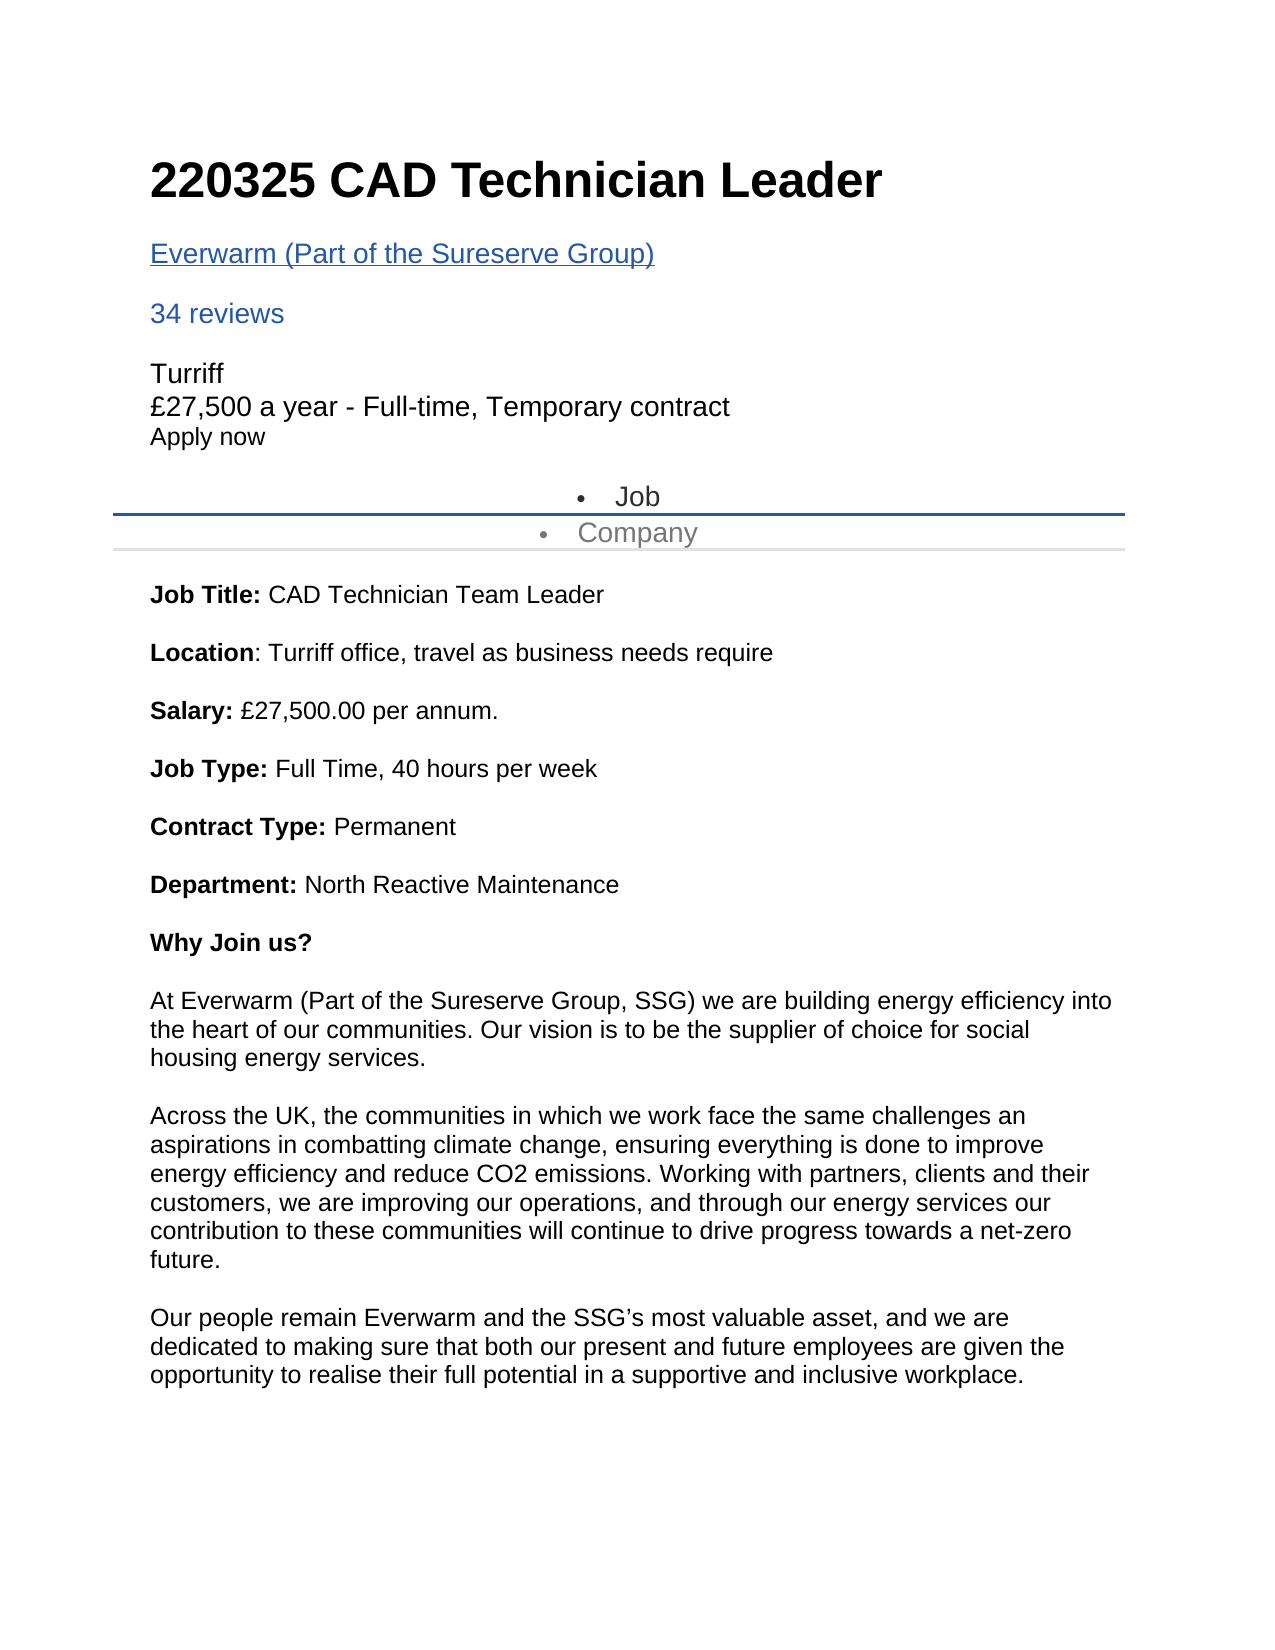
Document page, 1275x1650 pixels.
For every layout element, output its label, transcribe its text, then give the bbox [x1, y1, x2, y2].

text Department: North Reactive Maintenance [150, 870, 1125, 899]
text At Everwarm (Part of the Sureserve Group, SSG) we are building energy efficiency into the heart of our communities. Our vision is to be the supplier of choice for social housing energy services. [150, 986, 1125, 1072]
text Job Title: CAD Technician Team Leader [150, 580, 1125, 609]
text 220325 CAD Technician Leader [150, 150, 1125, 207]
text Location: Turriff office, travel as business needs require [150, 638, 1125, 667]
text Turriff [150, 357, 1125, 390]
list Company [112, 516, 1125, 551]
text Everwarm (Part of the Sureserve Group) [150, 237, 1125, 269]
text Job Type: Full Time, 40 hours per week [150, 754, 1125, 783]
text Apply now [150, 422, 1125, 451]
list Job [112, 480, 1125, 516]
text Why Join us? [150, 928, 1125, 957]
text Contract Type: Permanent [150, 812, 1125, 841]
text £27,500 a year - Full-time, Temporary contract [150, 390, 1125, 422]
text Salary: £27,500.00 per annum. [150, 696, 1125, 725]
text Across the UK, the communities in which we work face the same challenges an aspirations in combatting climate change, ensuring everything is done to improve energy efficiency and reduce CO2 emissions. Working with partners, clients and their customers, we are improving our operations, and through our energy services our contribution to these communities will continue to drive progress towards a net-zero future. [150, 1101, 1125, 1274]
text Our people remain Everwarm and the SSG’s most valuable asset, and we are dedicated to making sure that both our present and future employees are given the opportunity to realise their full potential in a supportive and inclusive workplace. [150, 1303, 1125, 1389]
text 34 reviews [150, 297, 1125, 329]
